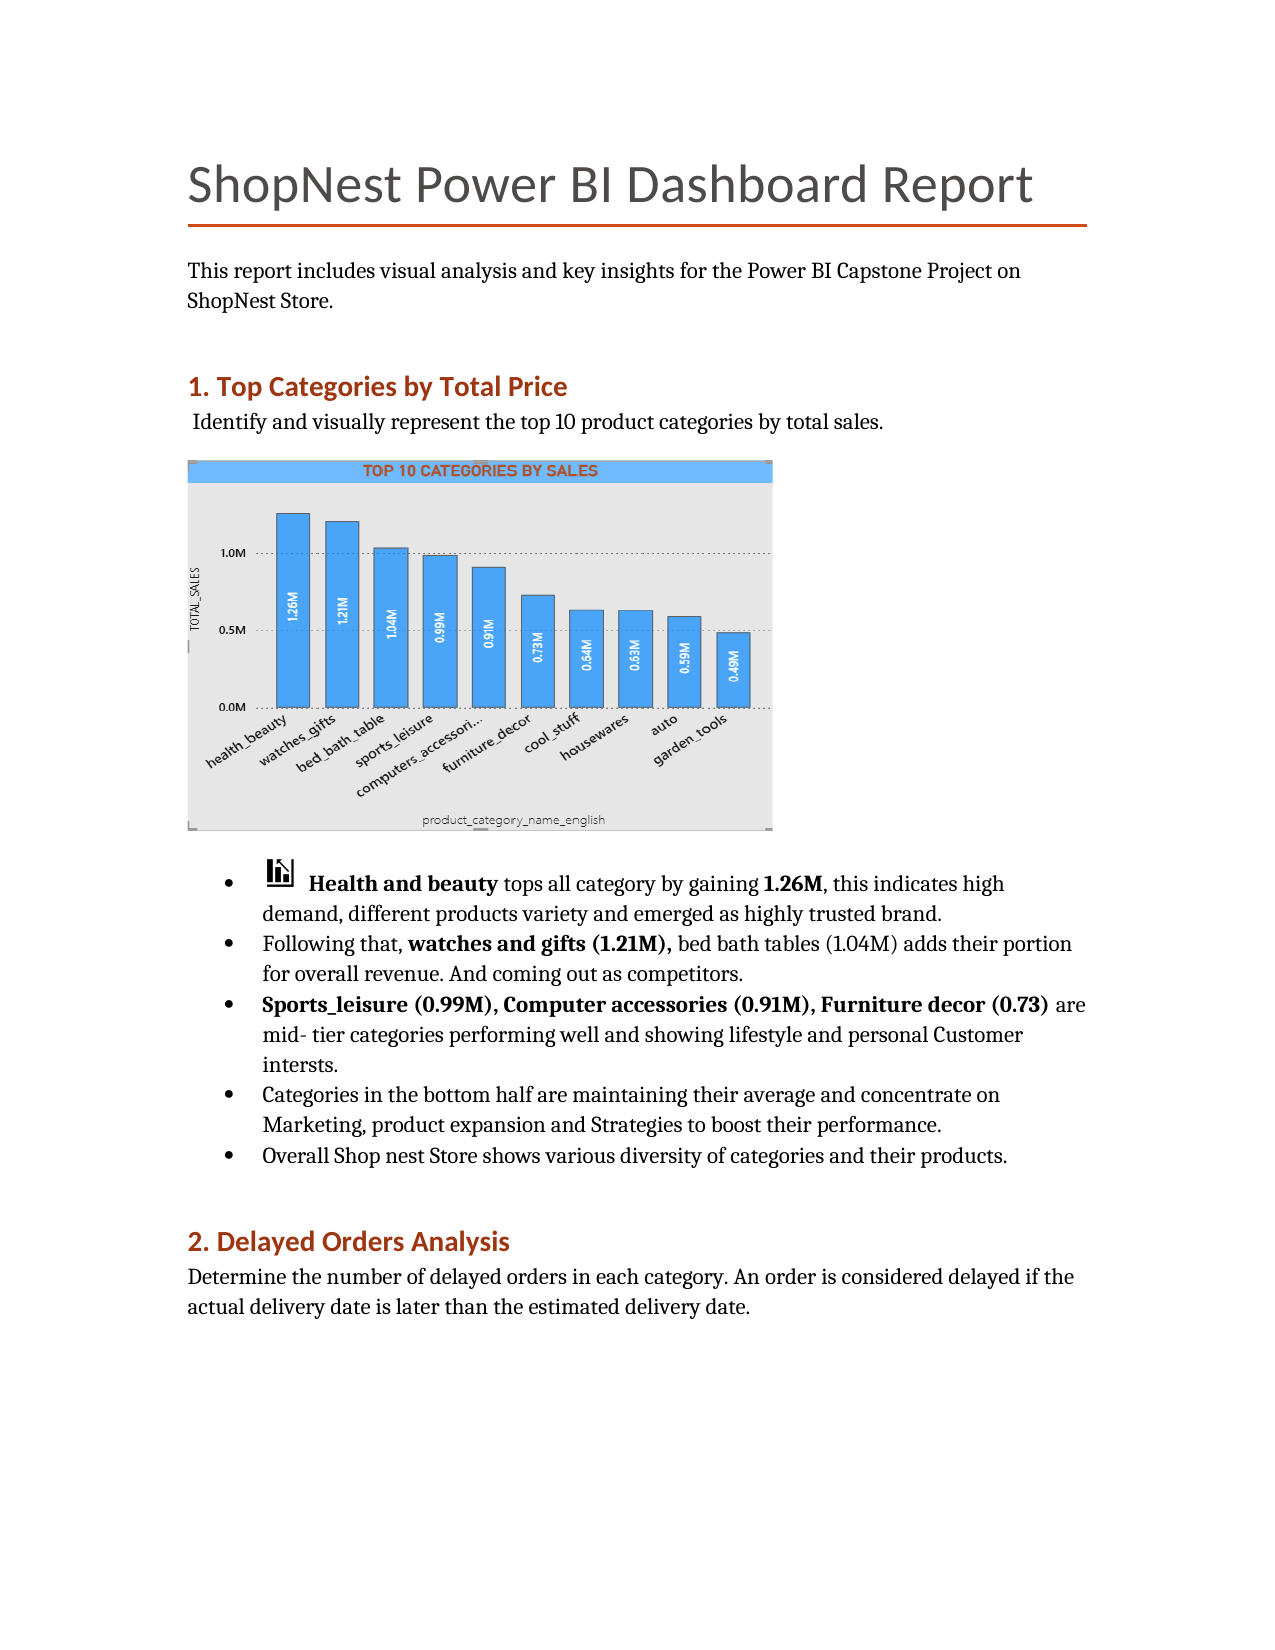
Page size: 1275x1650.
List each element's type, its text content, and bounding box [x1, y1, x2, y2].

list Following that, watches and gifts (1.21M), bed bath tables (1.04M) adds their portion for overall revenue. And coming out as competitors. [225, 931, 1087, 987]
title ShopNest Power BI Dashboard Report [187, 150, 1087, 227]
list Categories in the bottom half are maintaining their average and concentrate on Marketing, product expansion and Strategies to boost their performance. [225, 1082, 1087, 1138]
subtitle 1. Top Categories by Total Price [187, 368, 1087, 404]
text Determine the number of delayed orders in each category. An order is considered delayed if the actual delivery date is later than the estimated delivery date. [187, 1263, 1087, 1320]
text This report includes visual analysis and key insights for the Power BI Capstone Project on ShopNest Store. [187, 258, 1087, 314]
picture [187, 460, 773, 831]
list Overall Shop nest Store shows various diversity of categories and their products. [225, 1142, 1087, 1169]
text Identify and visually represent the top 10 product categories by total sales. [187, 409, 1087, 436]
picture [262, 855, 299, 892]
list Health and beauty tops all category by gaining 1.26M, this indicates high demand, different products variety and emerged as highly trusted brand. [225, 855, 1087, 927]
list Sports_leisure (0.99M), Computer accessories (0.91M), Furniture decor (0.73) are mid- tier categories performing well and showing lifestyle and personal Customer intersts. [225, 991, 1087, 1078]
subtitle 2. Delayed Orders Analysis [187, 1223, 1087, 1258]
